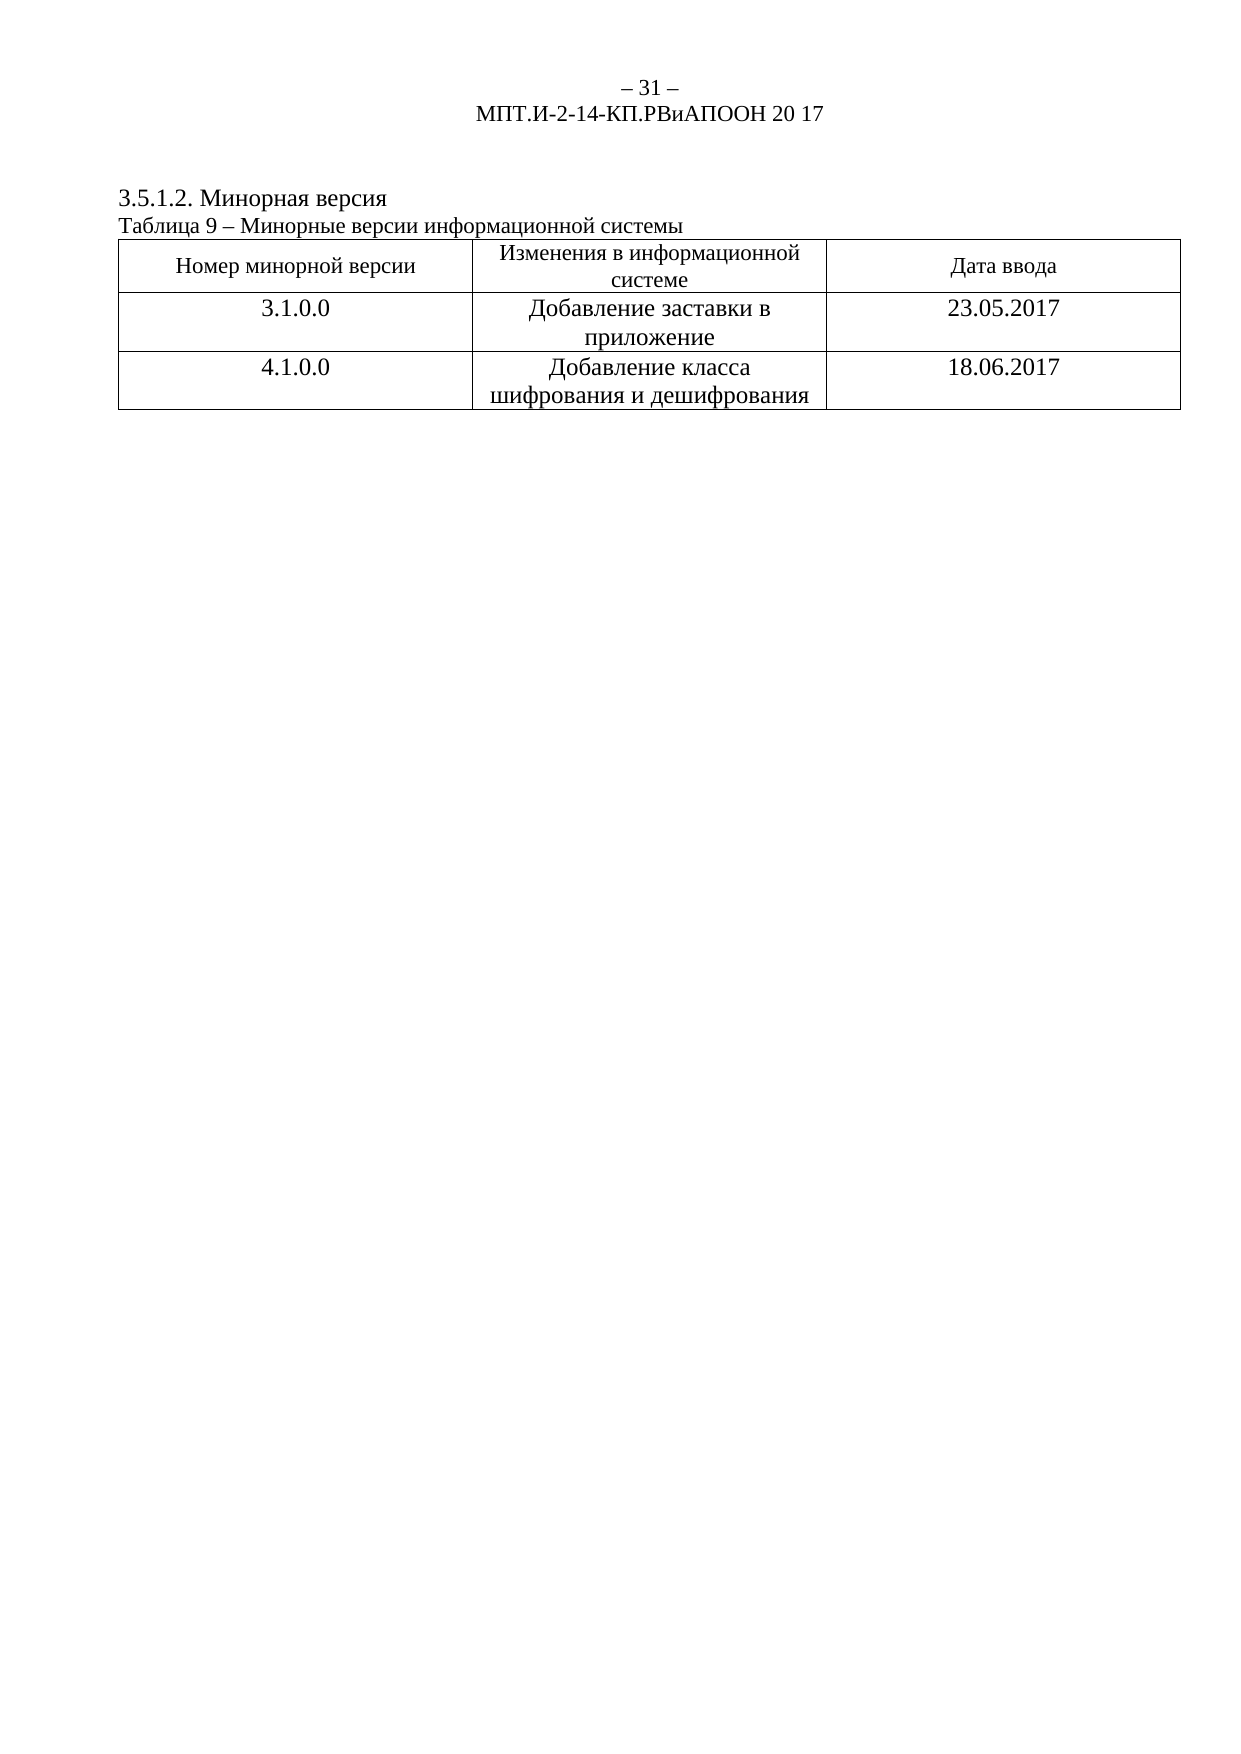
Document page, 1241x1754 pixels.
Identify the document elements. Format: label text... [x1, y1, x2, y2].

table_cell 3.1.0.0 [119, 293, 472, 351]
table_header Изменения в информационной системе [473, 240, 826, 292]
text Таблица 9 – Минорные версии информационной системы [118, 212, 1181, 238]
table_cell 23.05.2017 [827, 293, 1180, 351]
table_cell 18.06.2017 [827, 352, 1180, 409]
table_header Дата ввода [827, 240, 1180, 292]
text 3.5.1.2. Минорная версия [118, 183, 1181, 212]
table_cell 4.1.0.0 [119, 352, 472, 409]
table_cell Добавление класса шифрования и дешифрования [473, 352, 826, 409]
table_cell Добавление заставки в приложение [473, 293, 826, 351]
table_header Номер минорной версии [119, 240, 472, 292]
